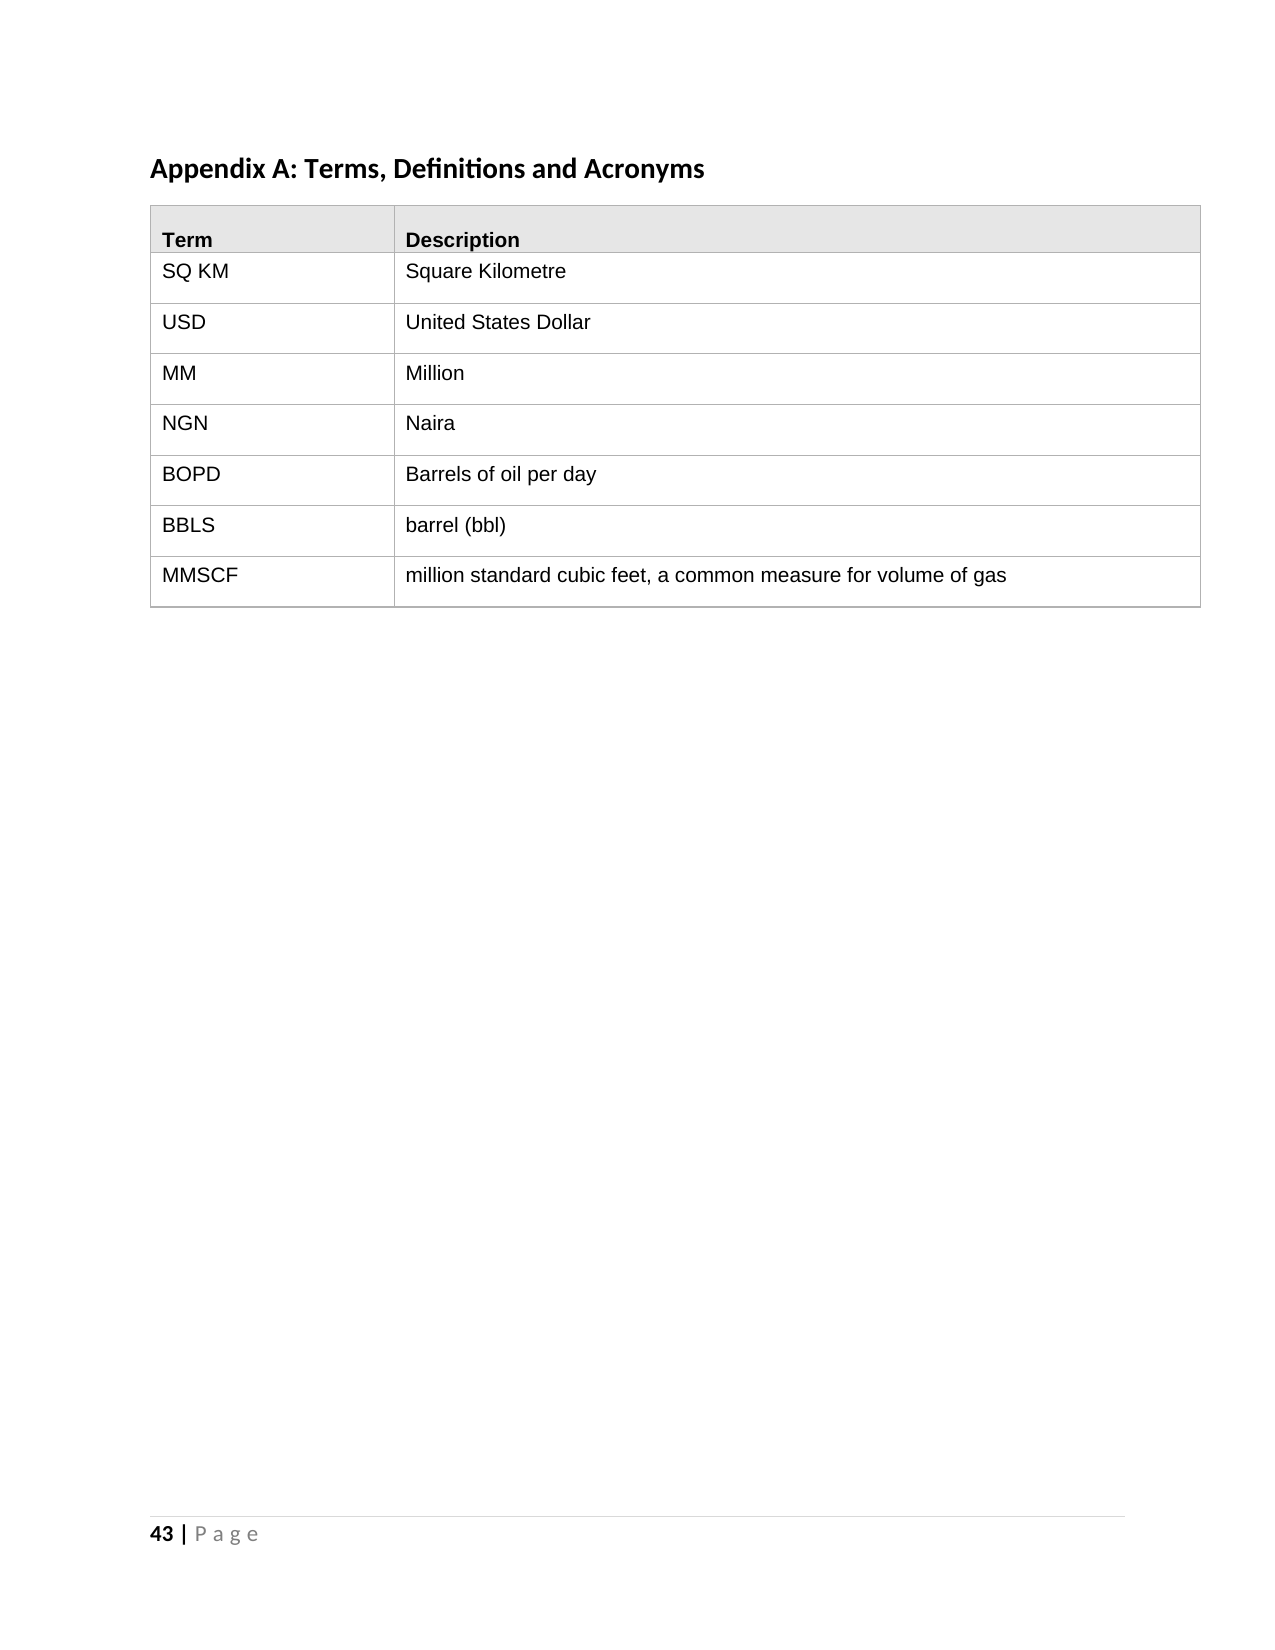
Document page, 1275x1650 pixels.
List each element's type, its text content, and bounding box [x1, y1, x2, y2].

table_cell million standard cubic feet, a common measure for volume of gas [395, 557, 1200, 606]
table_cell MM [151, 354, 394, 404]
table_cell SQ KM [151, 253, 394, 303]
text Appendix A: Terms, Definitions and Acronyms [150, 150, 1125, 186]
table_header Description [395, 206, 1200, 252]
table_cell NGN [151, 405, 394, 454]
table_cell Naira [395, 405, 1200, 454]
table_cell BBLS [151, 506, 394, 556]
table_cell Square Kilometre [395, 253, 1200, 303]
table_cell Million [395, 354, 1200, 404]
table_cell BOPD [151, 456, 394, 505]
table_cell barrel (bbl) [395, 506, 1200, 556]
table_cell United States Dollar [395, 304, 1200, 353]
table_cell MMSCF [151, 557, 394, 606]
table_header Term [151, 206, 394, 252]
table_cell Barrels of oil per day [395, 456, 1200, 505]
table_cell USD [151, 304, 394, 353]
